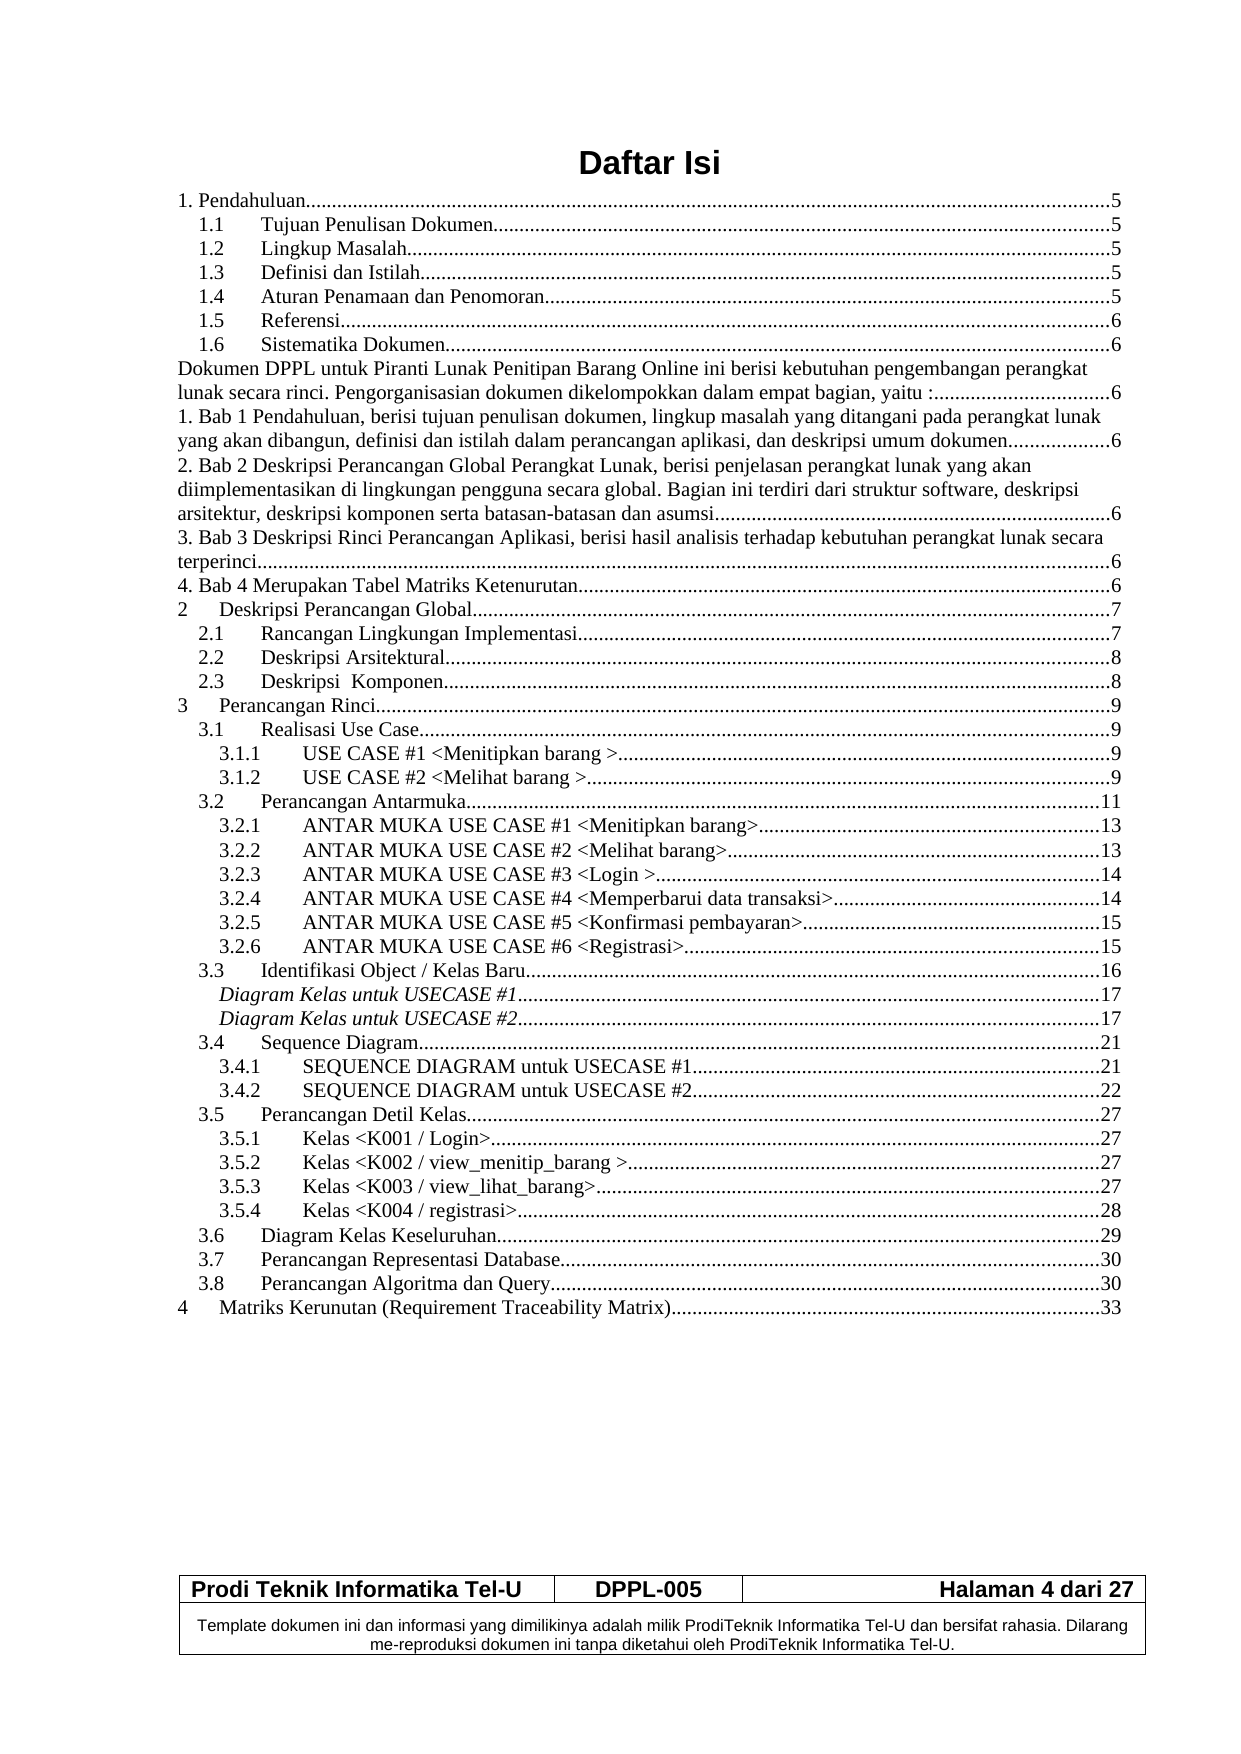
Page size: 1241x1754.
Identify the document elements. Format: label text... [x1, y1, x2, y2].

text 3.5.3 Kelas <K003 / view_lihat_barang> 27 [219, 1174, 1122, 1198]
text Diagram Kelas untuk USECASE #1 17 [219, 982, 1122, 1006]
title Daftar Isi [177, 143, 1122, 182]
text 3.4.2 SEQUENCE DIAGRAM untuk USECASE #2 22 [219, 1078, 1122, 1102]
text 3.1.1 USE CASE #1 <Menitipkan barang > 9 [219, 741, 1122, 765]
text Diagram Kelas untuk USECASE #2 17 [219, 1006, 1122, 1030]
text Dokumen DPPL untuk Piranti Lunak Penitipan Barang Online ini berisi kebutuhan pengembangan perangkat lunak secara rinci. Pengorganisasian dokumen dikelompokkan dalam empat bagian, yaitu : 6 [177, 356, 1122, 404]
text 3.3 Identifikasi Object / Kelas Baru 16 [198, 958, 1122, 982]
text 1.6 Sistematika Dokumen 6 [198, 332, 1122, 356]
text 4 Matriks Kerunutan (Requirement Traceability Matrix) 33 [177, 1295, 1122, 1319]
text 3.7 Perancangan Representasi Database 30 [198, 1247, 1122, 1271]
text 3.1 Realisasi Use Case 9 [198, 717, 1122, 741]
text 3 Perancangan Rinci 9 [177, 693, 1122, 717]
text 1.2 Lingkup Masalah 5 [198, 236, 1122, 260]
text 3.2.3 ANTAR MUKA USE CASE #3 <Login > 14 [219, 862, 1122, 886]
text 3.2.4 ANTAR MUKA USE CASE #4 <Memperbarui data transaksi> 14 [219, 886, 1122, 910]
text 1.3 Definisi dan Istilah 5 [198, 260, 1122, 284]
text 3.2.1 ANTAR MUKA USE CASE #1 <Menitipkan barang> 13 [219, 813, 1122, 837]
text 1. Bab 1 Pendahuluan, berisi tujuan penulisan dokumen, lingkup masalah yang ditangani pada perangkat lunak yang akan dibangun, definisi dan istilah dalam perancangan aplikasi, dan deskripsi umum dokumen. 6 [177, 404, 1122, 452]
text 2. Bab 2 Deskripsi Perancangan Global Perangkat Lunak, berisi penjelasan perangkat lunak yang akan diimplementasikan di lingkungan pengguna secara global. Bagian ini terdiri dari struktur software, deskripsi arsitektur, deskripsi komponen serta batasan-batasan dan asumsi. 6 [177, 452, 1122, 525]
text 1.4 Aturan Penamaan dan Penomoran 5 [198, 284, 1122, 308]
text 3.2 Perancangan Antarmuka 11 [198, 789, 1122, 813]
text 1. Pendahuluan 5 [177, 188, 1122, 212]
text 3.1.2 USE CASE #2 <Melihat barang > 9 [219, 765, 1122, 789]
text 1.5 Referensi 6 [198, 308, 1122, 332]
text 2.1 Rancangan Lingkungan Implementasi 7 [198, 621, 1122, 645]
text 3.8 Perancangan Algoritma dan Query 30 [198, 1271, 1122, 1295]
text 2.3 Deskripsi Komponen 8 [198, 669, 1122, 693]
text 2 Deskripsi Perancangan Global 7 [177, 597, 1122, 621]
text 4. Bab 4 Merupakan Tabel Matriks Ketenurutan 6 [177, 573, 1122, 597]
text 1.1 Tujuan Penulisan Dokumen 5 [198, 212, 1122, 236]
text 3.4.1 SEQUENCE DIAGRAM untuk USECASE #1 21 [219, 1054, 1122, 1078]
text 3.5.4 Kelas <K004 / registrasi> 28 [219, 1198, 1122, 1222]
text 3.5 Perancangan Detil Kelas 27 [198, 1102, 1122, 1126]
text 3.6 Diagram Kelas Keseluruhan 29 [198, 1222, 1122, 1247]
text 3.2.2 ANTAR MUKA USE CASE #2 <Melihat barang> 13 [219, 837, 1122, 862]
text 3. Bab 3 Deskripsi Rinci Perancangan Aplikasi, berisi hasil analisis terhadap kebutuhan perangkat lunak secara terperinci. 6 [177, 525, 1122, 573]
text 3.2.5 ANTAR MUKA USE CASE #5 <Konfirmasi pembayaran> 15 [219, 910, 1122, 934]
text 3.4 Sequence Diagram 21 [198, 1030, 1122, 1054]
text 3.5.1 Kelas <K001 / Login> 27 [219, 1126, 1122, 1150]
text 3.2.6 ANTAR MUKA USE CASE #6 <Registrasi> 15 [219, 934, 1122, 958]
text 2.2 Deskripsi Arsitektural 8 [198, 645, 1122, 669]
text 3.5.2 Kelas <K002 / view_menitip_barang > 27 [219, 1150, 1122, 1174]
